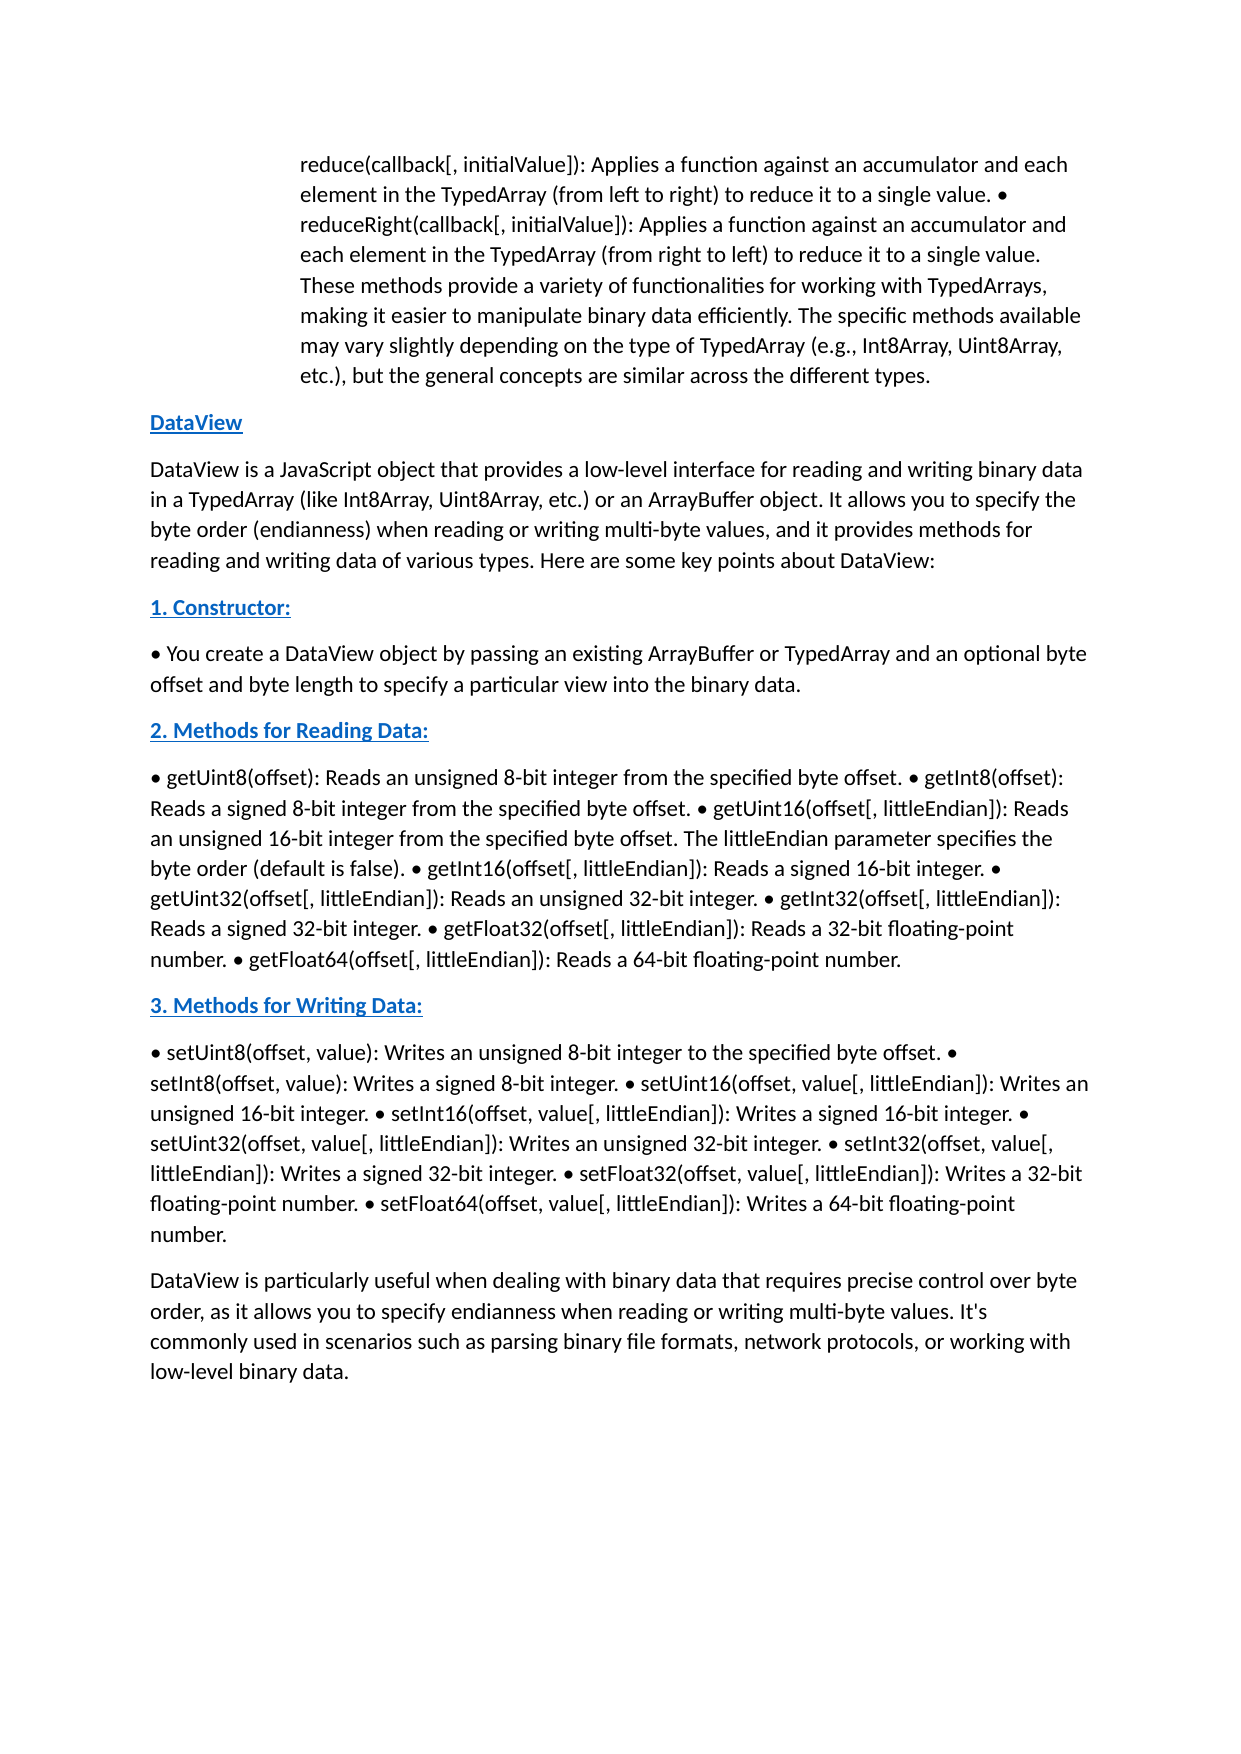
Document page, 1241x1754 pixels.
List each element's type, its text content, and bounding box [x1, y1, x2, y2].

text 1. Constructor: [150, 593, 1090, 621]
text • setUint8(offset, value): Writes an unsigned 8-bit integer to the specified byte offset. • setInt8(offset, value): Writes a signed 8-bit integer. • setUint16(offset, value[, littleEndian]): Writes an unsigned 16-bit integer. • setInt16(offset, value[, littleEndian]): Writes a signed 16-bit integer. • setUint32(offset, value[, littleEndian]): Writes an unsigned 32-bit integer. • setInt32(offset, value[, littleEndian]): Writes a signed 32-bit integer. • setFloat32(offset, value[, littleEndian]): Writes a 32-bit floating-point number. • setFloat64(offset, value[, littleEndian]): Writes a 64-bit floating-point number. [150, 1038, 1090, 1248]
text 2. Methods for Reading Data: [150, 717, 1090, 745]
text 3. Methods for Writing Data: [150, 992, 1090, 1020]
text • You create a DataView object by passing an existing ArrayBuffer or TypedArray and an optional byte offset and byte length to specify a particular view into the binary data. [150, 639, 1090, 698]
text DataView is particularly useful when dealing with binary data that requires precise control over byte order, as it allows you to specify endianness when reading or writing multi-byte values. It's commonly used in scenarios such as parsing binary file formats, network protocols, or working with low-level binary data. [150, 1267, 1090, 1385]
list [262, 150, 1090, 389]
text DataView is a JavaScript object that provides a low-level interface for reading and writing binary data in a TypedArray (like Int8Array, Uint8Array, etc.) or an ArrayBuffer object. It allows you to specify the byte order (endianness) when reading or writing multi-byte values, and it provides methods for reading and writing data of various types. Here are some key points about DataView: [150, 455, 1090, 574]
text DataView [150, 408, 1090, 436]
text • getUint8(offset): Reads an unsigned 8-bit integer from the specified byte offset. • getInt8(offset): Reads a signed 8-bit integer from the specified byte offset. • getUint16(offset[, littleEndian]): Reads an unsigned 16-bit integer from the specified byte offset. The littleEndian parameter specifies the byte order (default is false). • getInt16(offset[, littleEndian]): Reads a signed 16-bit integer. • getUint32(offset[, littleEndian]): Reads an unsigned 32-bit integer. • getInt32(offset[, littleEndian]): Reads a signed 32-bit integer. • getFloat32(offset[, littleEndian]): Reads a 32-bit floating-point number. • getFloat64(offset[, littleEndian]): Reads a 64-bit floating-point number. [150, 763, 1090, 973]
